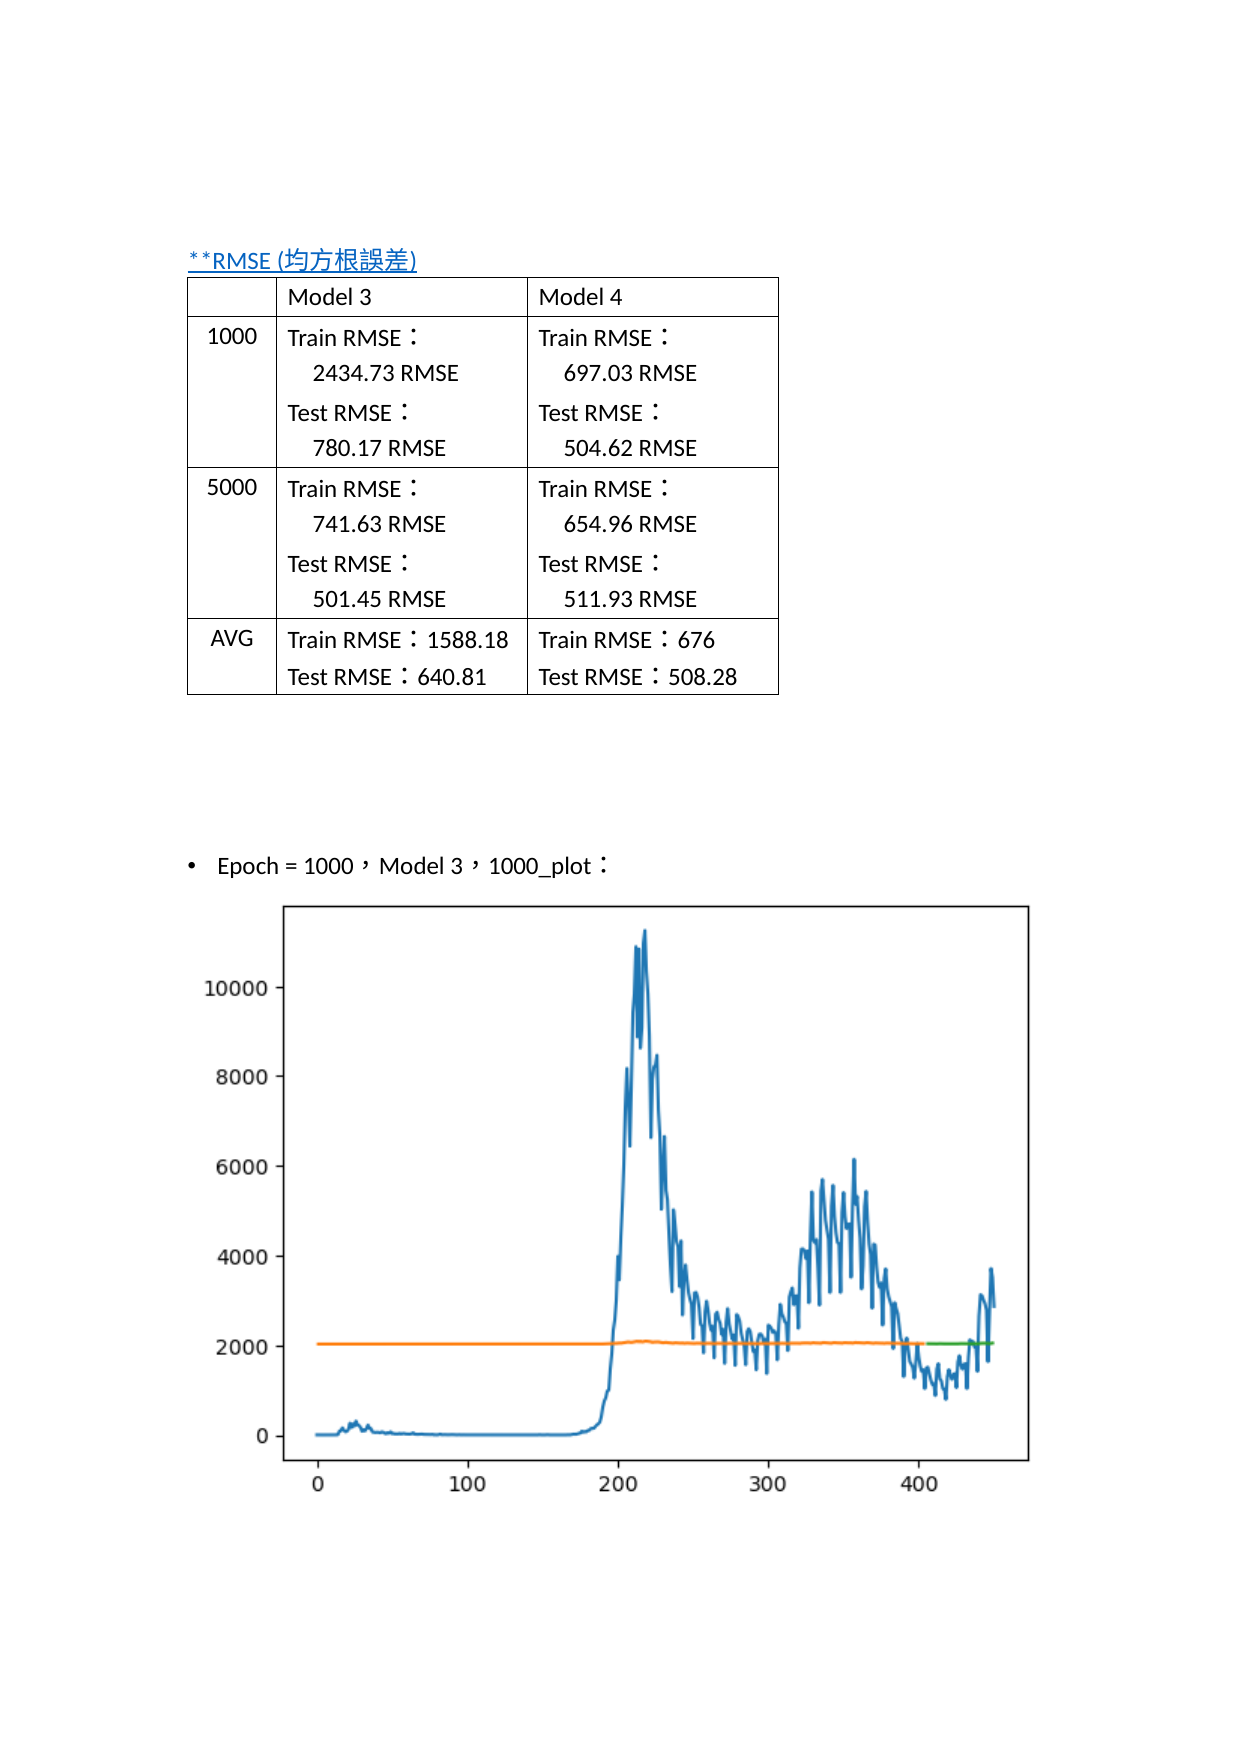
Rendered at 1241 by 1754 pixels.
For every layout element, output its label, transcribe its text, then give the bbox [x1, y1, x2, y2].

table_cell Train RMSE：1588.18 Test RMSE：640.81 [277, 619, 527, 694]
table_cell Train RMSE： 741.63 RMSE Test RMSE： 501.45 RMSE [277, 468, 527, 618]
picture [187, 891, 1043, 1511]
table_cell Train RMSE： 697.03 RMSE Test RMSE： 504.62 RMSE [528, 317, 778, 467]
text **RMSE (均方根誤差) [187, 239, 1053, 277]
table_cell Train RMSE： 654.96 RMSE Test RMSE： 511.93 RMSE [528, 468, 778, 618]
table_cell 1000 [188, 317, 276, 467]
table_cell AVG [188, 619, 276, 694]
table_header Model 3 [277, 278, 527, 316]
list Epoch = 1000，Model 3，1000_plot： [187, 845, 1053, 882]
table_cell 5000 [188, 468, 276, 618]
table_cell Train RMSE：676 Test RMSE：508.28 [528, 619, 778, 694]
table_header Model 4 [528, 278, 778, 316]
table_cell Train RMSE： 2434.73 RMSE Test RMSE： 780.17 RMSE [277, 317, 527, 467]
table_header [188, 278, 276, 316]
